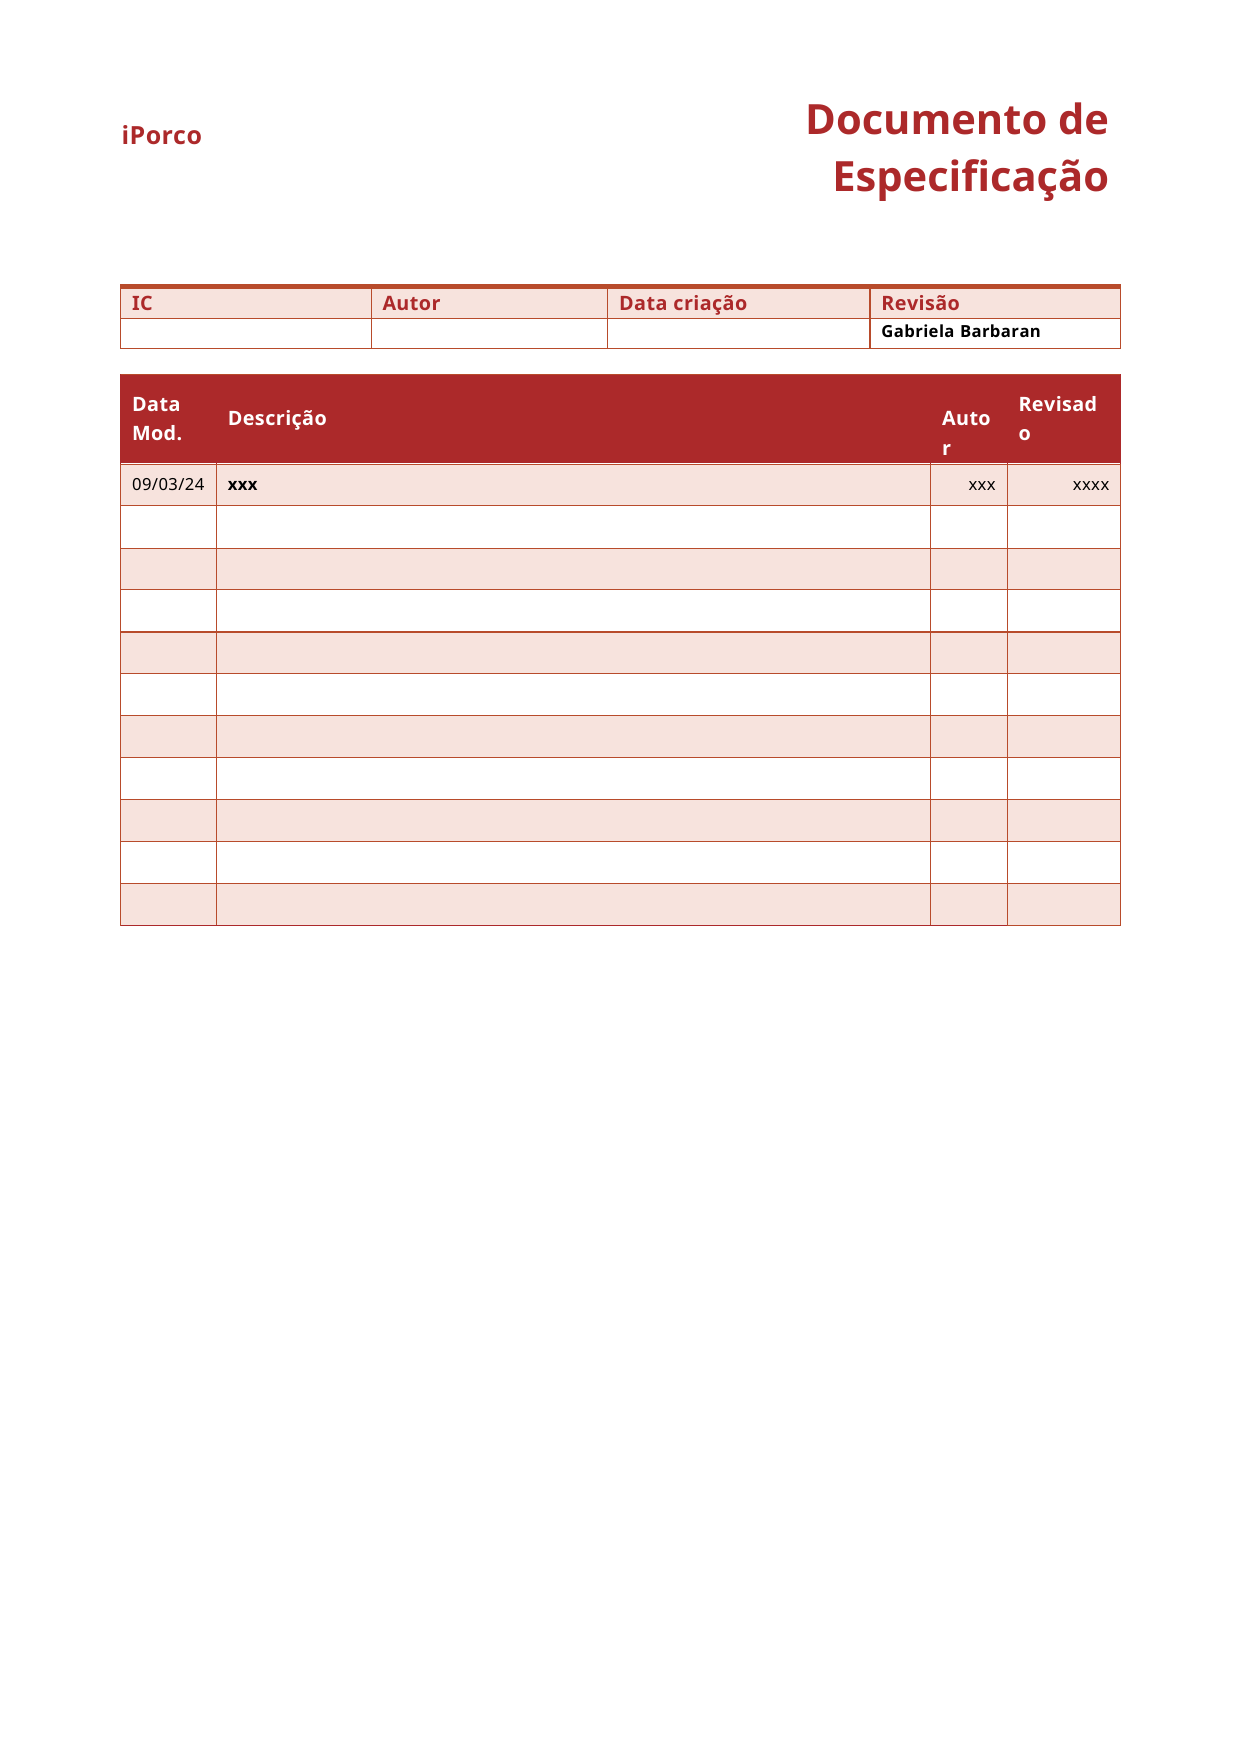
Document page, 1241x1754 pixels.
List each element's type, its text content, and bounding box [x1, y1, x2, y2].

table_header [217, 375, 930, 463]
table_cell [1008, 842, 1120, 883]
table_cell [1008, 800, 1120, 841]
table_cell [121, 590, 216, 631]
table_cell [121, 506, 216, 547]
table_cell [217, 800, 930, 841]
table_header Data Mod. [121, 375, 216, 463]
table_cell [931, 800, 1007, 841]
table_cell [931, 674, 1007, 715]
table_header Documento de Especificação [711, 75, 1120, 209]
table_header [608, 289, 869, 318]
table_cell [1008, 506, 1120, 547]
table_cell [931, 549, 1007, 589]
table_cell [121, 674, 216, 715]
table_cell [217, 716, 930, 757]
table_cell [931, 842, 1007, 883]
table_cell [121, 716, 216, 757]
table_cell [931, 716, 1007, 757]
table_cell [121, 319, 371, 348]
table_cell Barbaran [871, 319, 1120, 348]
table_cell [931, 506, 1007, 547]
table_cell [217, 549, 930, 589]
table_cell [121, 549, 216, 589]
table_cell [1008, 549, 1120, 589]
table_cell [121, 800, 216, 841]
table_header [871, 289, 1120, 318]
table_cell [121, 465, 216, 505]
table_cell [1008, 633, 1120, 673]
table_cell [372, 319, 607, 348]
table_cell [1008, 465, 1120, 505]
table_cell [217, 884, 930, 925]
table_cell [217, 758, 930, 799]
table_cell [931, 590, 1007, 631]
table_cell [1008, 590, 1120, 631]
table_cell [217, 842, 930, 883]
table_cell [121, 758, 216, 799]
table_cell [1008, 758, 1120, 799]
table_cell [121, 633, 216, 673]
table_cell [217, 506, 930, 547]
table_header iPorco [120, 75, 711, 209]
table_cell [1008, 716, 1120, 757]
table_cell [217, 465, 930, 505]
table_cell [1008, 674, 1120, 715]
table_header [931, 375, 1007, 463]
table_cell [931, 465, 1007, 505]
table_cell [608, 319, 869, 348]
table_cell [121, 884, 216, 925]
table_cell [1008, 884, 1120, 925]
table_header [372, 289, 607, 318]
table_cell [217, 633, 930, 673]
table_header [121, 289, 371, 318]
table_header Revisado [1008, 375, 1120, 463]
table_cell [217, 674, 930, 715]
table_cell [931, 633, 1007, 673]
table_cell [217, 590, 930, 631]
table_cell [931, 884, 1007, 925]
table_cell [931, 758, 1007, 799]
table_cell [121, 842, 216, 883]
